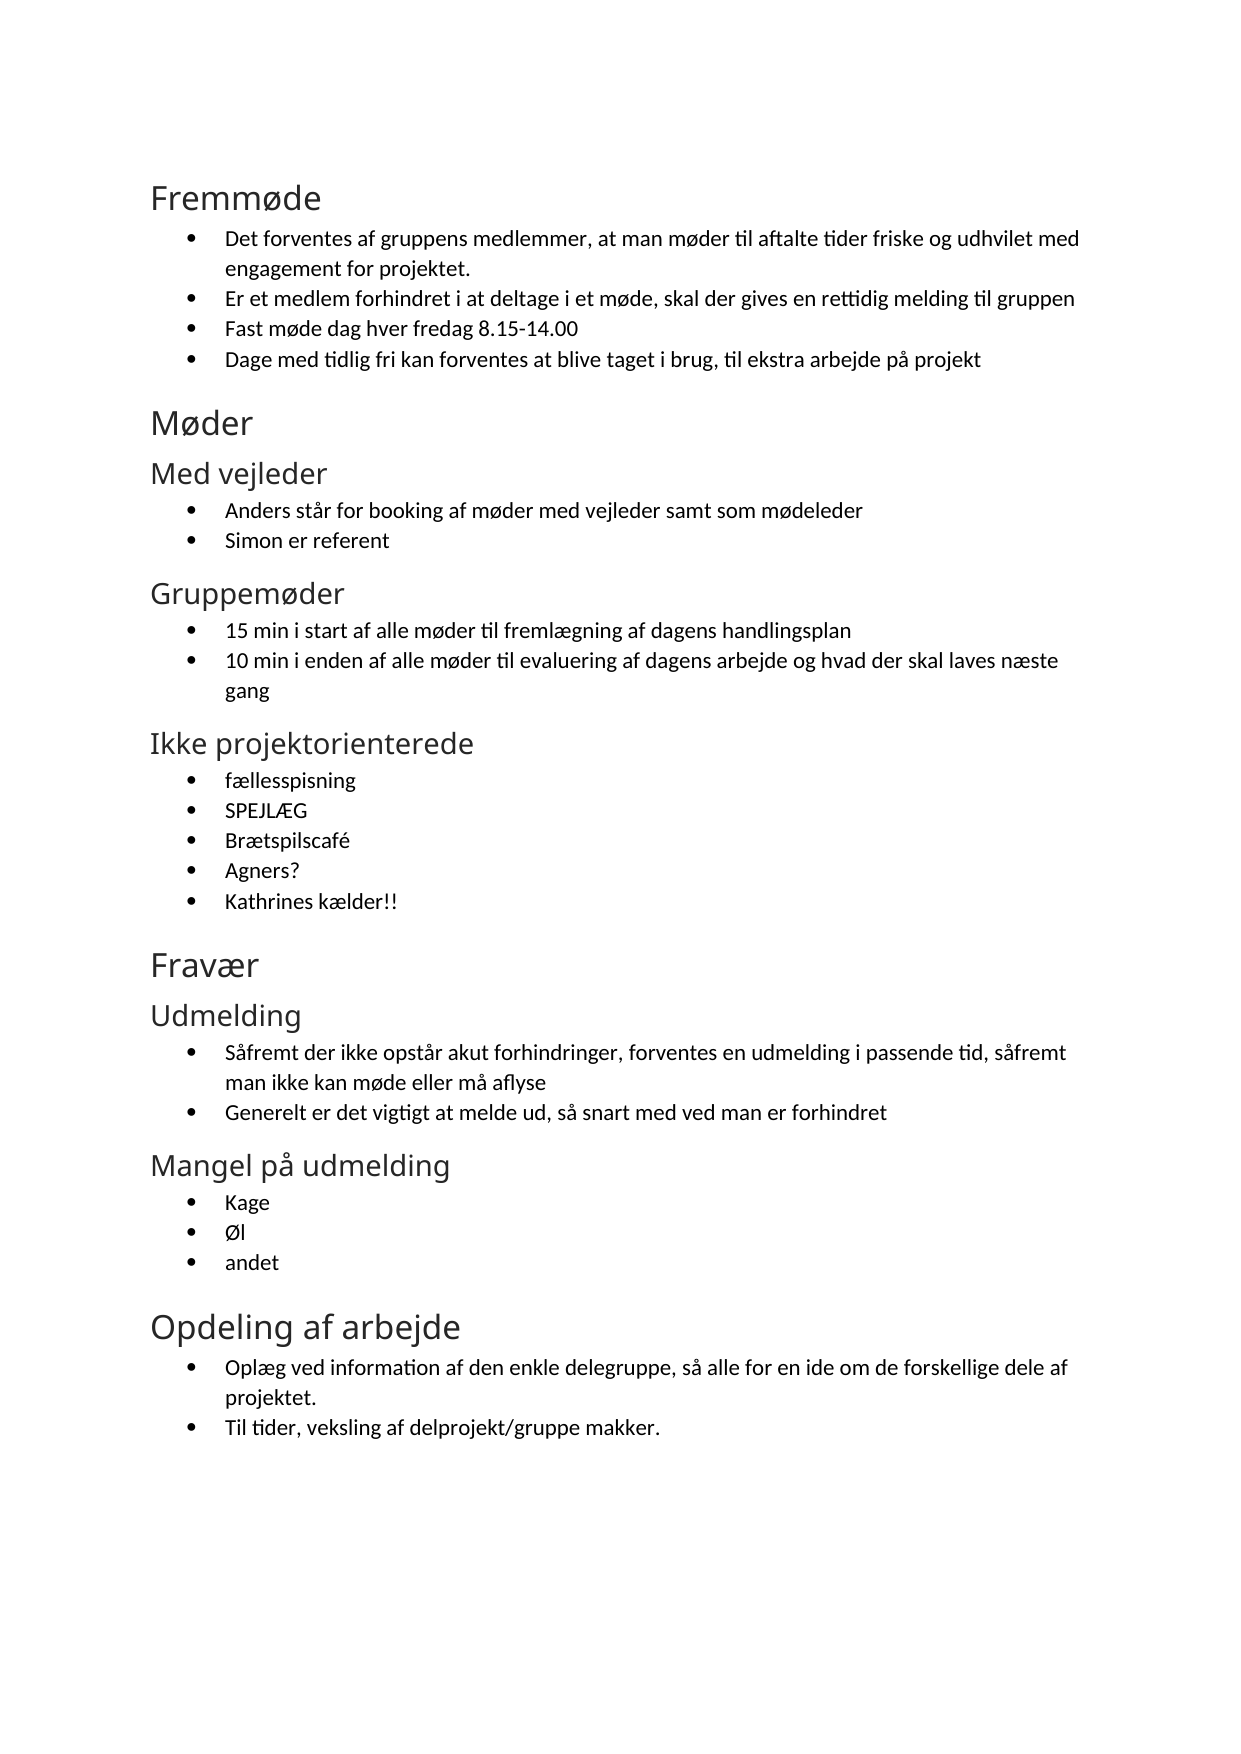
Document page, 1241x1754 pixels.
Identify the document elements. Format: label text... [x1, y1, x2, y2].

list Anders står for booking af møder med vejleder samt som mødeleder [187, 496, 1090, 524]
list 15 min i start af alle møder til fremlægning af dagens handlingsplan [187, 616, 1090, 644]
list Fast møde dag hver fredag 8.15-14.00 [187, 314, 1090, 343]
subtitle Mangel på udmelding [150, 1145, 1090, 1185]
list Generelt er det vigtigt at melde ud, så snart med ved man er forhindret [187, 1098, 1090, 1126]
list Agners? [187, 857, 1090, 884]
list Øl [187, 1218, 1090, 1246]
subtitle Fremmøde [150, 175, 1090, 220]
subtitle Opdeling af arbejde [150, 1304, 1090, 1349]
list Brætspilscafé [187, 826, 1090, 854]
list Simon er referent [187, 526, 1090, 554]
list fællesspisning [187, 766, 1090, 794]
subtitle Med vejleder [150, 453, 1090, 493]
list Kathrines kælder!! [187, 887, 1090, 915]
list andet [187, 1248, 1090, 1276]
list Er et medlem forhindret i at deltage i et møde, skal der gives en rettidig melding til gruppen [187, 284, 1090, 312]
subtitle Udmelding [150, 995, 1090, 1035]
list SPEJLÆG [187, 796, 1090, 824]
list 10 min i enden af alle møder til evaluering af dagens arbejde og hvad der skal laves næste gang [187, 646, 1090, 704]
list Til tider, veksling af delprojekt/gruppe makker. [187, 1413, 1090, 1441]
subtitle Fravær [150, 942, 1090, 987]
list Det forventes af gruppens medlemmer, at man møder til aftalte tider friske og udhvilet med engagement for projektet. [187, 224, 1090, 282]
list Såfremt der ikke opstår akut forhindringer, forventes en udmelding i passende tid, såfremt man ikke kan møde eller må aflyse [187, 1038, 1090, 1096]
subtitle Møder [150, 400, 1090, 445]
list Dage med tidlig fri kan forventes at blive taget i brug, til ekstra arbejde på projekt [187, 345, 1090, 373]
subtitle Gruppemøder [150, 573, 1090, 613]
list Kage [187, 1188, 1090, 1216]
list Oplæg ved information af den enkle delegruppe, så alle for en ide om de forskellige dele af projektet. [187, 1353, 1090, 1411]
subtitle Ikke projektorienterede [150, 723, 1090, 763]
